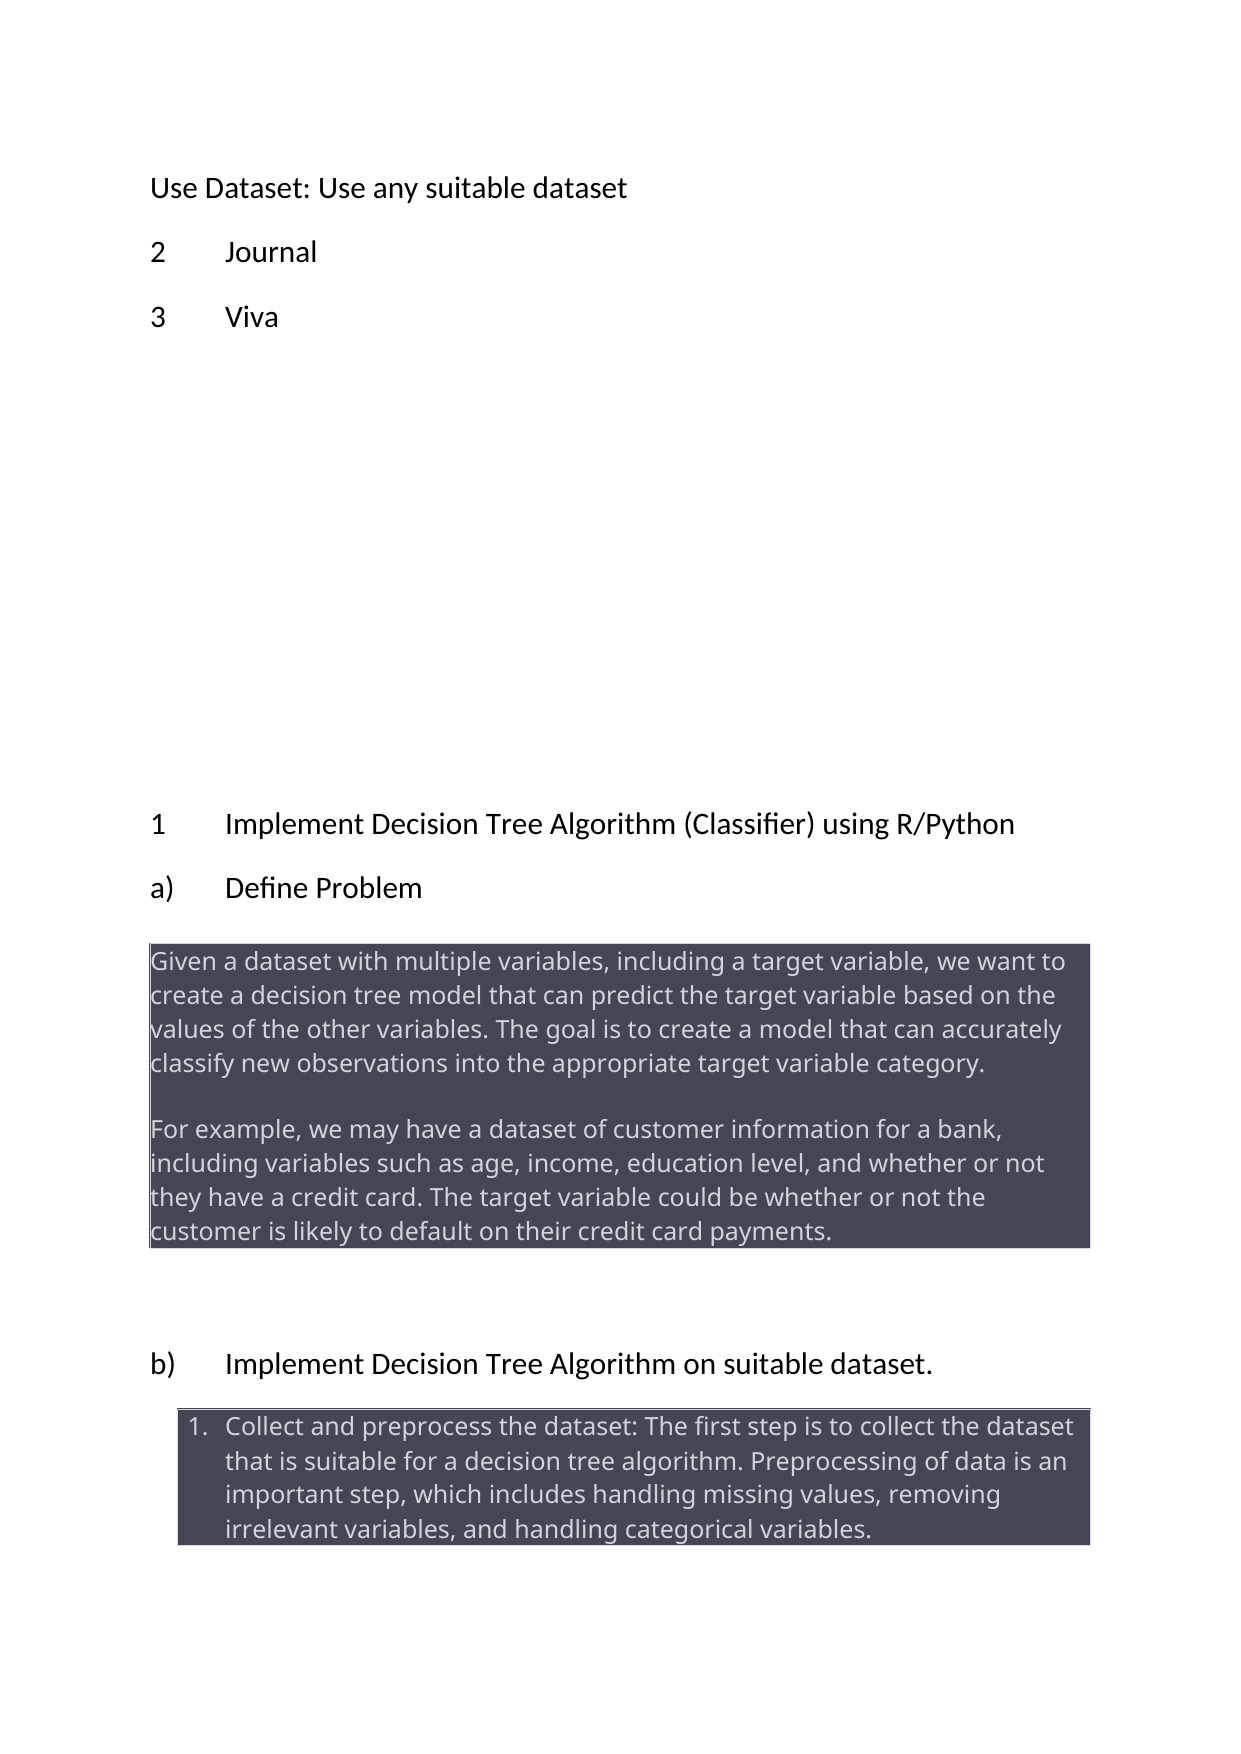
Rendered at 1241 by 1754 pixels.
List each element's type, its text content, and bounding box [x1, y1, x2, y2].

text Use Dataset: Use any suitable dataset [150, 168, 1090, 206]
text a) Define Problem [150, 868, 1090, 906]
text 3 Viva [150, 297, 1090, 335]
text For example, we may have a dataset of customer information for a bank, including variables such as age, income, education level, and whether or not they have a credit card. The target variable could be whether or not the customer is likely to default on their credit card payments. [151, 1111, 1090, 1248]
text 1 Implement Decision Tree Algorithm (Classifier) using R/Python [150, 804, 1090, 842]
text 2 Journal [150, 233, 1090, 271]
list Collect and preprocess the dataset: The first step is to collect the dataset that is suitable for a decision tree algorithm. Preprocessing of data is an important step, which includes handling missing values, removing irrelevant variables, and handling categorical variables. [178, 1410, 1090, 1545]
text b) Implement Decision Tree Algorithm on suitable dataset. [150, 1344, 1090, 1382]
text Given a dataset with multiple variables, including a target variable, we want to create a decision tree model that can predict the target variable based on the values of the other variables. The goal is to create a model that can accurately classify new observations into the appropriate target variable category. [151, 944, 1090, 1080]
